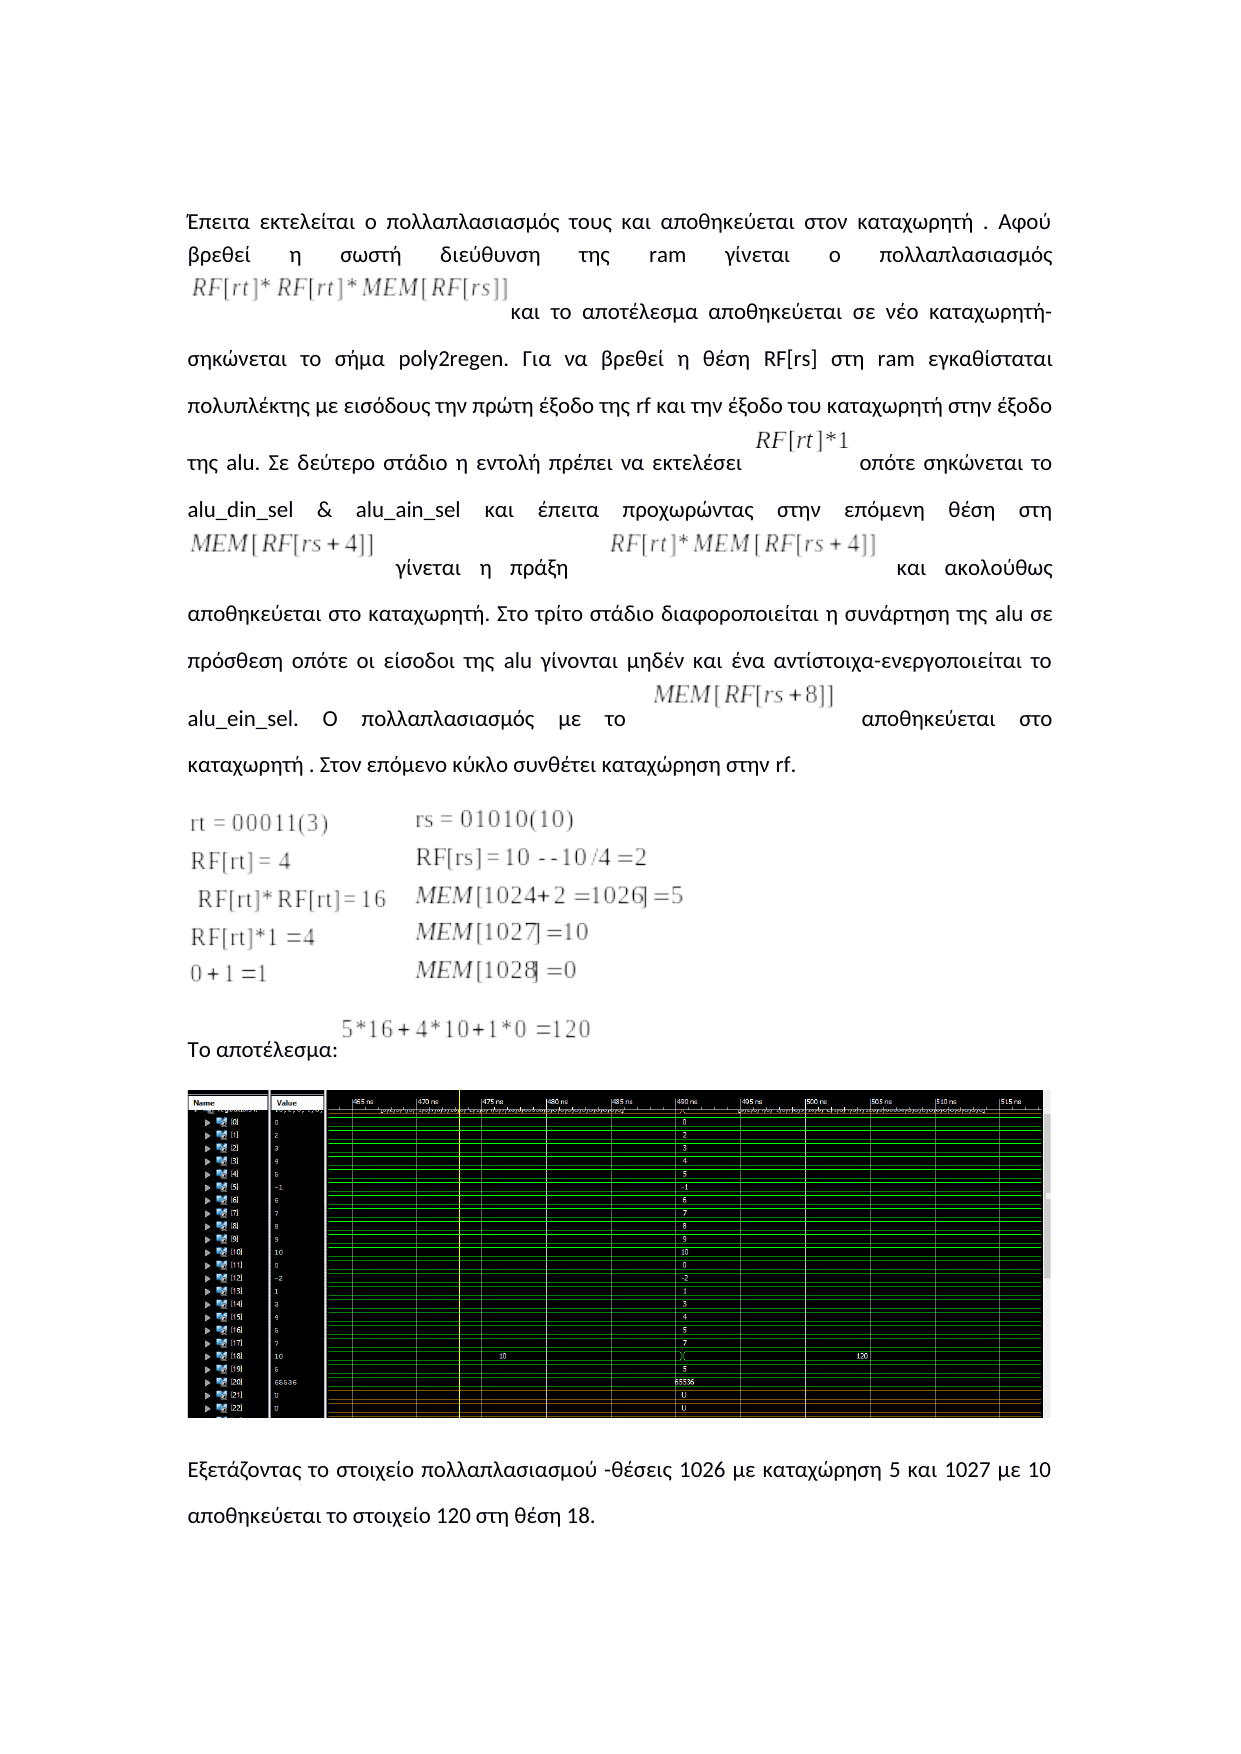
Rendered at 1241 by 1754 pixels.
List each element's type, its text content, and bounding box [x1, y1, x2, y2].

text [187, 207, 1053, 778]
picture [187, 1090, 1051, 1418]
text Το αποτέλεσμα: [187, 1016, 1053, 1063]
text Εξετάζοντας το στοιχείο πολλαπλασιασμού -θέσεις 1026 με καταχώρηση 5 και 1027 με 10 αποθηκεύεται το στοιχείο 120 στη θέση 18. [187, 1442, 1053, 1530]
